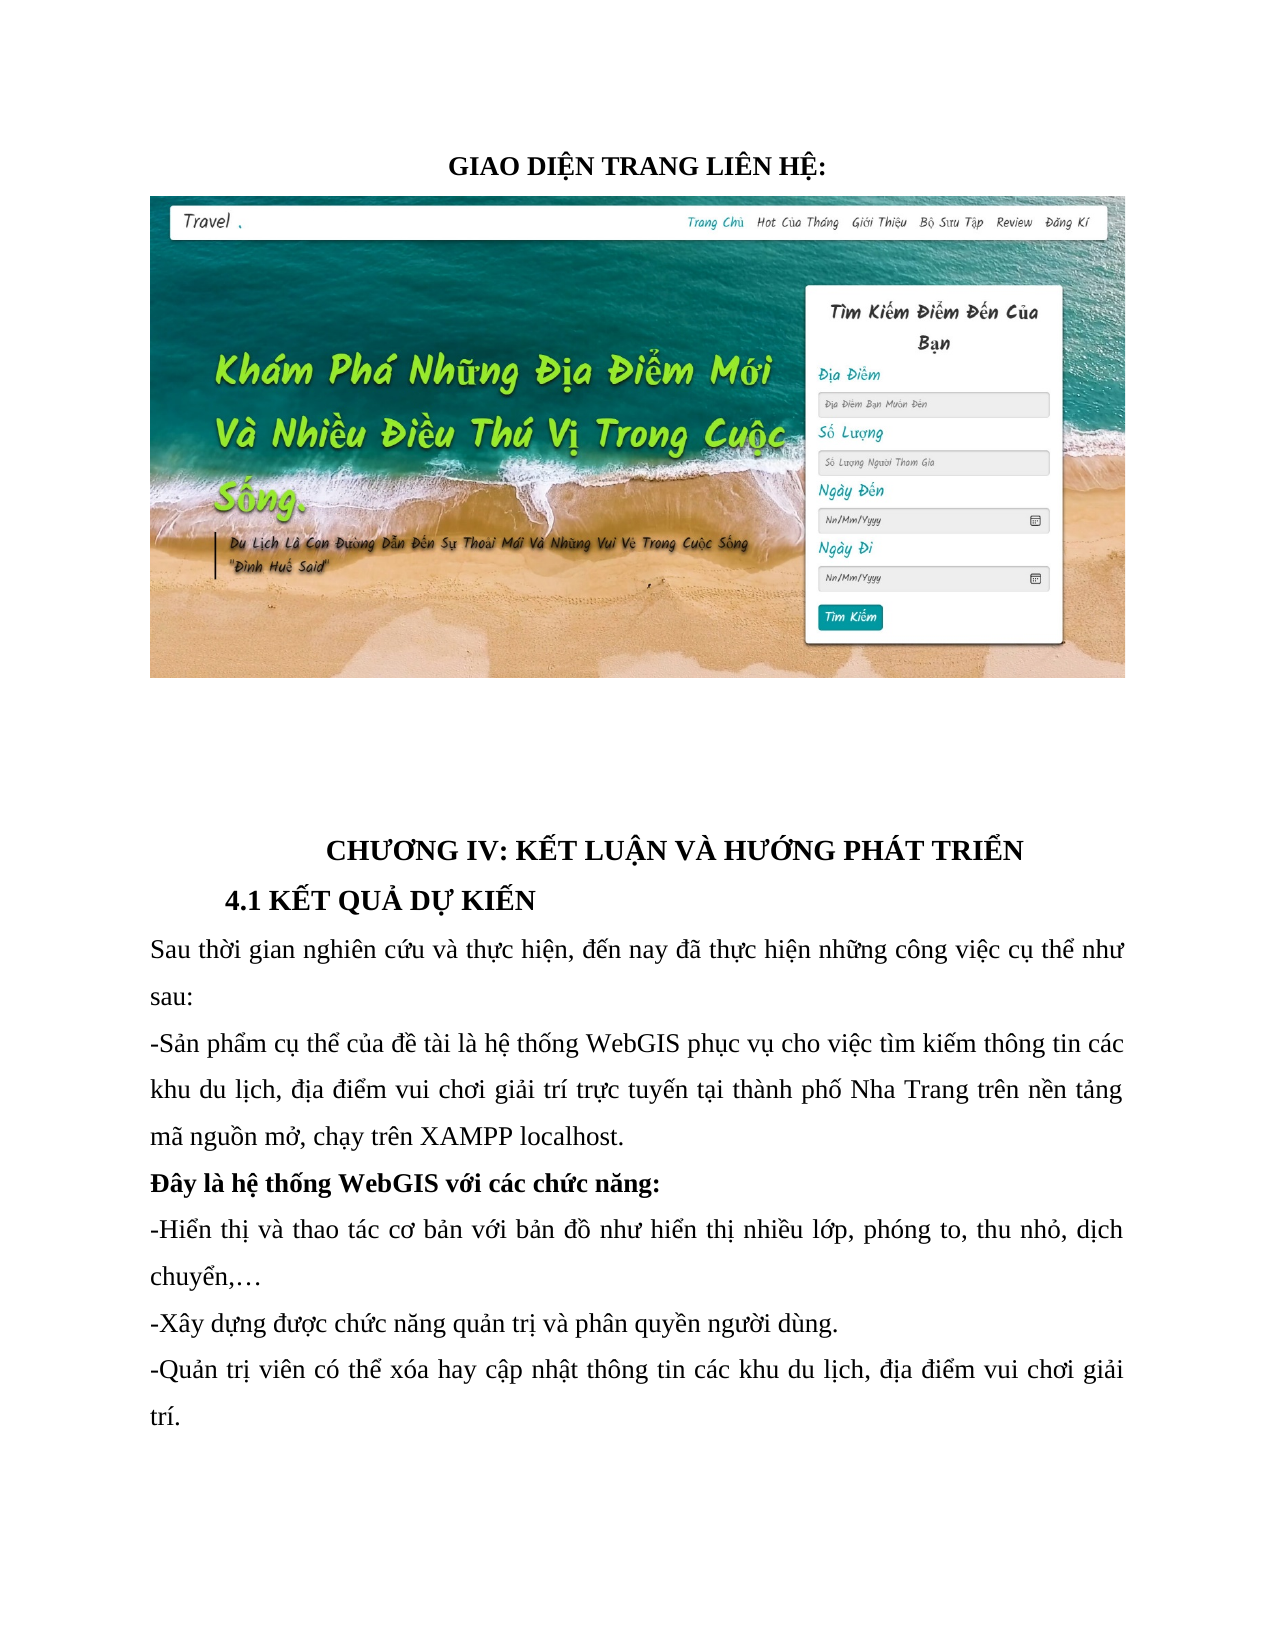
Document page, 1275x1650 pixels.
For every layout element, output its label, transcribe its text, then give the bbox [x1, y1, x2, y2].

text -Quản trị viên có thể xóa hay cập nhật thông tin các khu du lịch, địa điểm vui chơi giải trí. [150, 1354, 1125, 1431]
text 4.1 KẾT QUẢ DỰ KIẾN [150, 883, 1125, 917]
text Sau thời gian nghiên cứu và thực hiện, đến nay đã thực hiện những công việc cụ thể như sau: [150, 934, 1125, 1011]
text Đây là hệ thống WebGIS với các chức năng: [150, 1167, 1125, 1198]
text CHƯƠNG IV: KẾT LUẬN VÀ HƯỚNG PHÁT TRIỂN [150, 833, 1125, 867]
text -Hiển thị và thao tác cơ bản với bản đồ như hiển thị nhiều lớp, phóng to, thu nhỏ, dịch chuyển,… [150, 1214, 1125, 1291]
text GIAO DIỆN TRANG LIÊN HỆ: [150, 150, 1125, 181]
picture [150, 196, 1125, 678]
text -Xây dựng được chức năng quản trị và phân quyền người dùng. [150, 1307, 1125, 1338]
text -Sản phẩm cụ thể của đề tài là hệ thống WebGIS phục vụ cho việc tìm kiếm thông tin các khu du lịch, địa điểm vui chơi giải trí trực tuyến tại thành phố Nha Trang trên nền tảng mã nguồn mở, chạy trên XAMPP localhost. [150, 1027, 1125, 1151]
